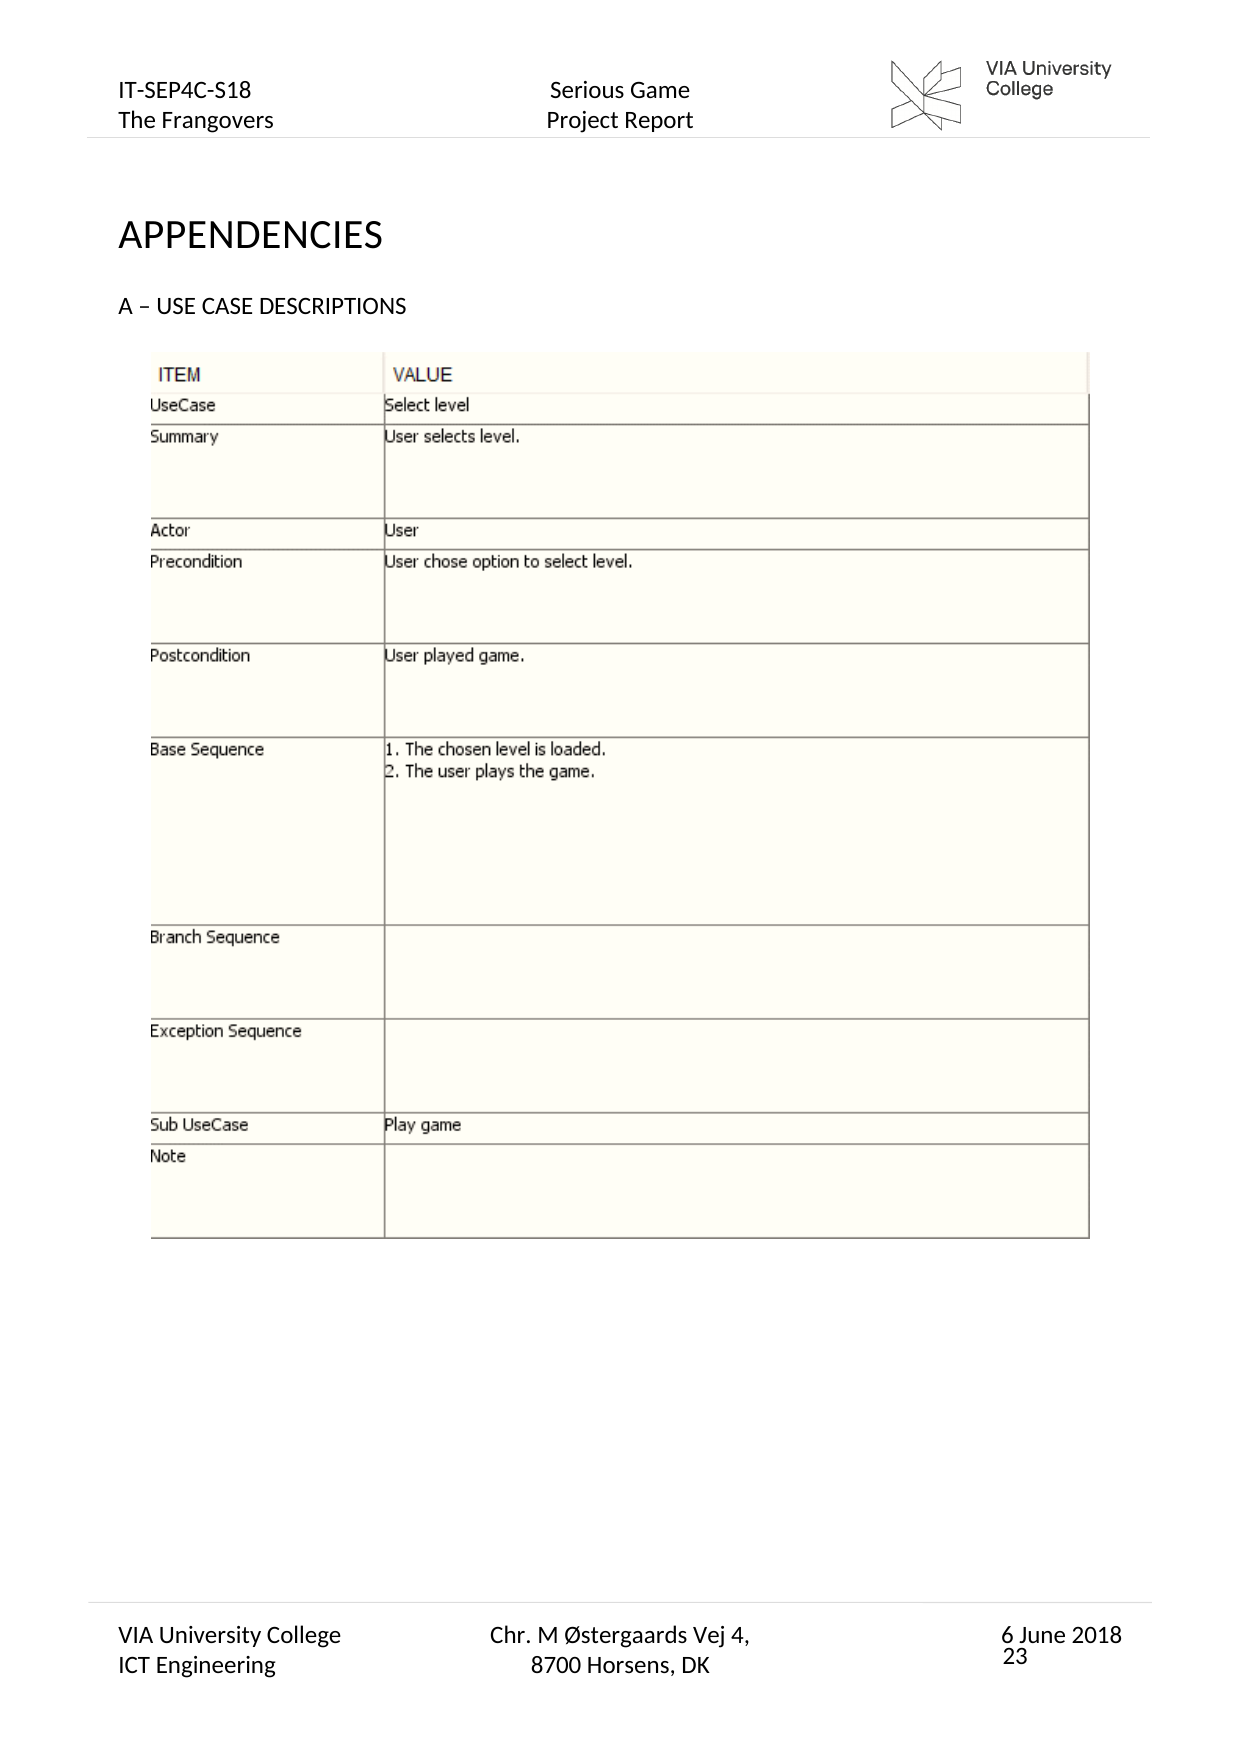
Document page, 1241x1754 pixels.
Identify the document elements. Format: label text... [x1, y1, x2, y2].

picture [151, 352, 1090, 1239]
picture [889, 60, 1112, 132]
text A – USE CASE DESCRIPTIONS [118, 291, 1122, 321]
subtitle APPENDENCIES [118, 208, 1122, 259]
